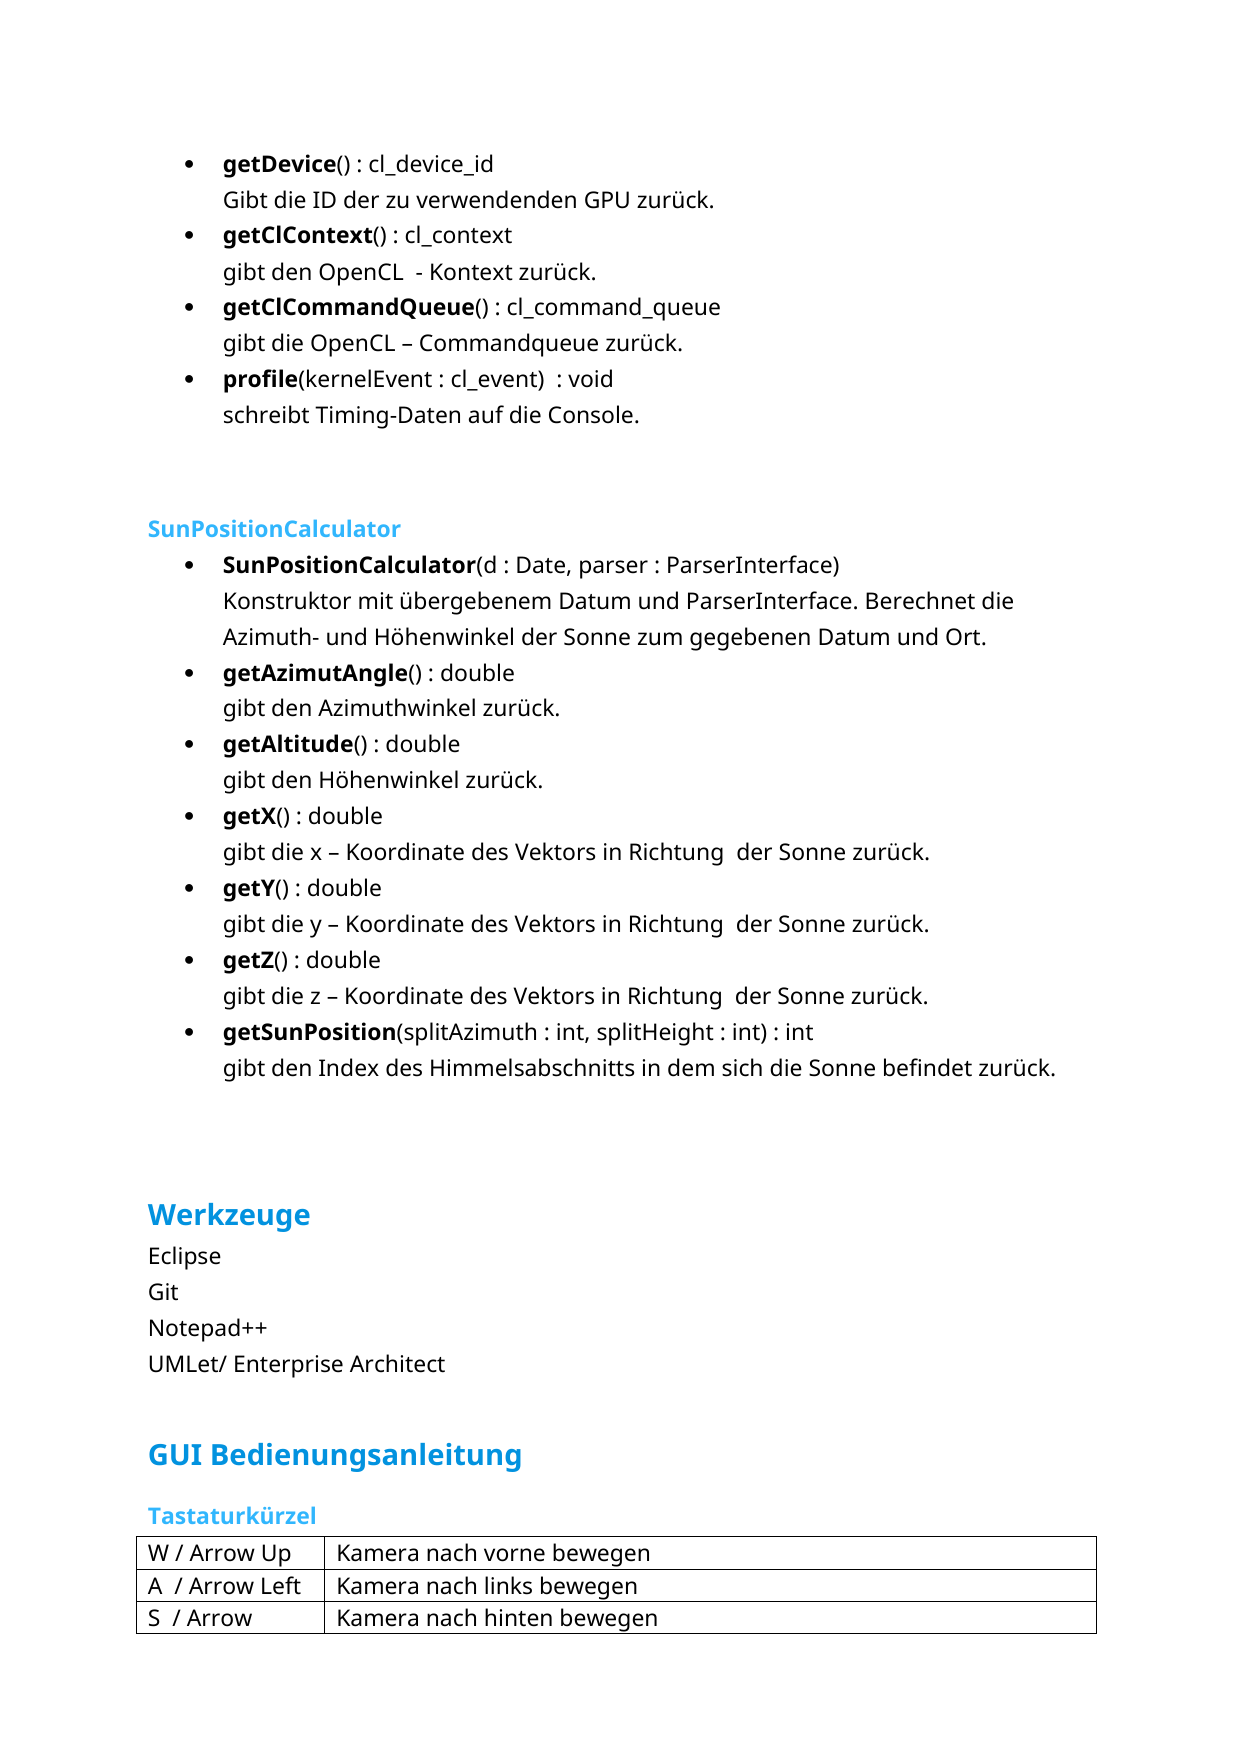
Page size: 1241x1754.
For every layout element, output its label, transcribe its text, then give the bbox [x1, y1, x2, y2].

list getSunPosition(splitAzimuth : int, splitHeight : int) : int gibt den Index des Himmelsabschnitts in dem sich die Sonne befindet zurück. [185, 1016, 1093, 1083]
list getY() : double gibt die y – Koordinate des Vektors in Richtung der Sonne zurück. [185, 872, 1093, 939]
list getZ() : double gibt die z – Koordinate des Vektors in Richtung der Sonne zurück. [185, 944, 1093, 1011]
text UMLet/ Enterprise Architect [148, 1348, 1093, 1379]
list getClCommandQueue() : cl_command_queue gibt die OpenCL – Commandqueue zurück. [185, 291, 1093, 358]
list profile(kernelEvent : cl_event) : void schreibt Timing-Daten auf die Console. [185, 363, 1093, 430]
text Eclipse [148, 1240, 1093, 1271]
subtitle SunPositionCalculator [148, 513, 1093, 544]
list getAltitude() : double gibt den Höhenwinkel zurück. [185, 728, 1093, 796]
table_cell Kamera nach links bewegen [325, 1570, 1096, 1601]
list getClContext() : cl_context gibt den OpenCL - Kontext zurück. [185, 219, 1093, 287]
text Notepad++ [148, 1312, 1093, 1343]
subtitle Werkzeuge [148, 1194, 1093, 1234]
list SunPositionCalculator(d : Date, parser : ParserInterface) Konstruktor mit übergebenem Datum und ParserInterface. Berechnet die Azimuth- und Höhenwinkel der Sonne zum gegebenen Datum und Ort. [185, 549, 1093, 652]
table_cell Kamera nach hinten bewegen [325, 1602, 1096, 1633]
list getDevice() : cl_device_id Gibt die ID der zu verwendenden GPU zurück. [185, 148, 1093, 215]
text Git [148, 1276, 1093, 1307]
table_cell S / Arrow Down [137, 1602, 324, 1633]
list getX() : double gibt die x – Koordinate des Vektors in Richtung der Sonne zurück. [185, 800, 1093, 867]
table_header W / Arrow Up [137, 1537, 324, 1568]
table_header Kamera nach vorne bewegen [325, 1537, 1096, 1568]
subtitle GUI Bedienungsanleitung [148, 1434, 1093, 1473]
table_cell A / Arrow Left [137, 1570, 324, 1601]
subtitle Tastaturkürzel [148, 1500, 1093, 1532]
list getAzimutAngle() : double gibt den Azimuthwinkel zurück. [185, 656, 1093, 724]
